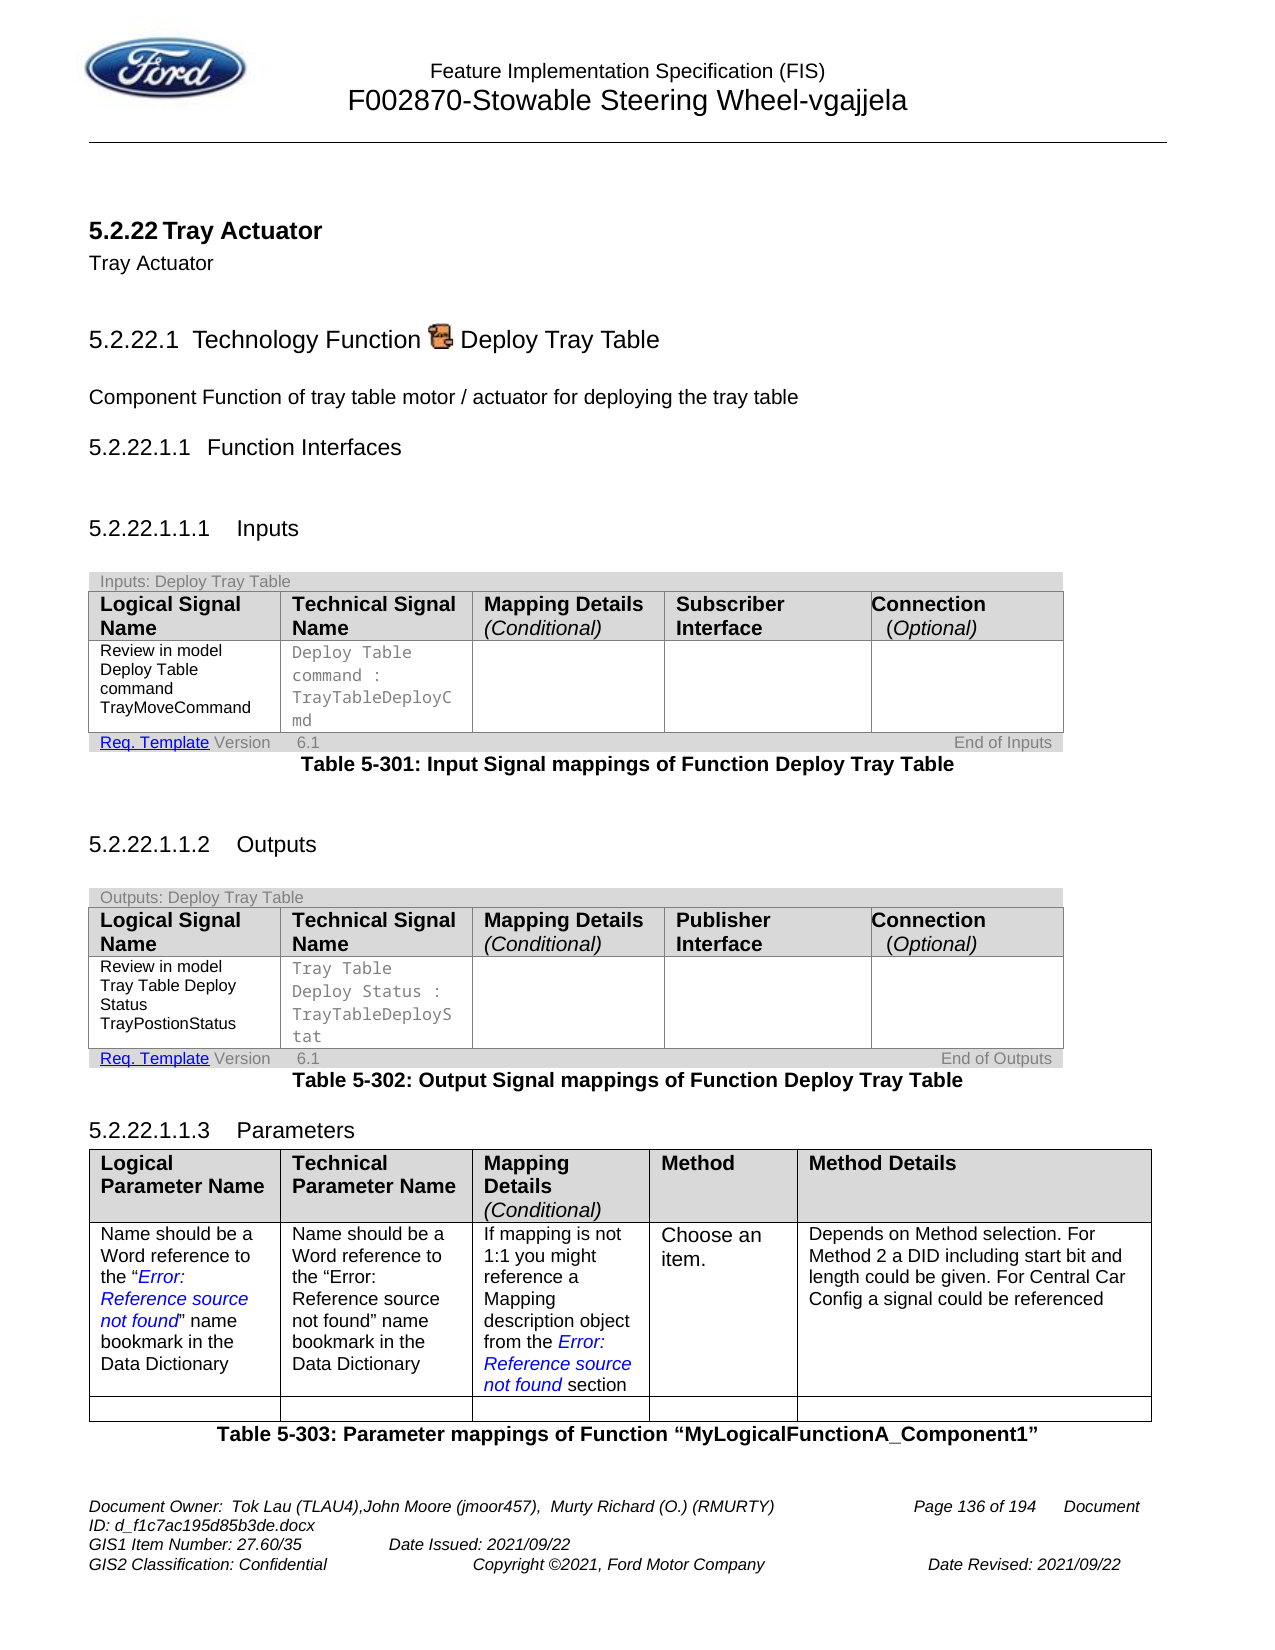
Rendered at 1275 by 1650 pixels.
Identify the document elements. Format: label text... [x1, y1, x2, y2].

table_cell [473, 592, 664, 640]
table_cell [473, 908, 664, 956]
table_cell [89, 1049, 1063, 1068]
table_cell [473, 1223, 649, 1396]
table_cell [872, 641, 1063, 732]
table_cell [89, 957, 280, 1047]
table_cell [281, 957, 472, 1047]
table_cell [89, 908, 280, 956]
text Table 5-2: Input Signal mappings of Function Deploy Tray Table [89, 752, 1167, 776]
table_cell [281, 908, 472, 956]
subtitle Function Interfaces [89, 433, 1167, 460]
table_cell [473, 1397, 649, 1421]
subtitle Inputs [89, 515, 1167, 541]
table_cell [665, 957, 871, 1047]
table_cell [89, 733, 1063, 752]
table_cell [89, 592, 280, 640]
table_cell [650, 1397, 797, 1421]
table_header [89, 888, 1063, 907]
subtitle Parameters [89, 1117, 1167, 1143]
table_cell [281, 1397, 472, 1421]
text Component Function of tray table motor / actuator for deploying the tray table [89, 384, 1167, 408]
picture [65, 18, 266, 119]
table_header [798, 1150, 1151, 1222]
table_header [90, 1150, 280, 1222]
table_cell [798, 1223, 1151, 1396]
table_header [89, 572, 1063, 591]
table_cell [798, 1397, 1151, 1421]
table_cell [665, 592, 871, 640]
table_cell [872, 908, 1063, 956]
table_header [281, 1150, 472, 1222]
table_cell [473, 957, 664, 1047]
subtitle Technology Function Deploy Tray Table [89, 324, 1167, 354]
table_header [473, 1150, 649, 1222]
subtitle Outputs [89, 831, 1167, 857]
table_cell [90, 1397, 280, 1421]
text Table 5-2: Parameter mappings of Function “MyLogicalFunctionA_Component1” [89, 1422, 1167, 1446]
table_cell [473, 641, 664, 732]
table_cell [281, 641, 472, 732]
text Table 5-3: Output Signal mappings of Function Deploy Tray Table [89, 1068, 1167, 1092]
picture [428, 323, 454, 349]
text Tray Actuator [89, 251, 1167, 275]
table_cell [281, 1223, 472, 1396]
subtitle Tray Actuator [89, 216, 1167, 245]
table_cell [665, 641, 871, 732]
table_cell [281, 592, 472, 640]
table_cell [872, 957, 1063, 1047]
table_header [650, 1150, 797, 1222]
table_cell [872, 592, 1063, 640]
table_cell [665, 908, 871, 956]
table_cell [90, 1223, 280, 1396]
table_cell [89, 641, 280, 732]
